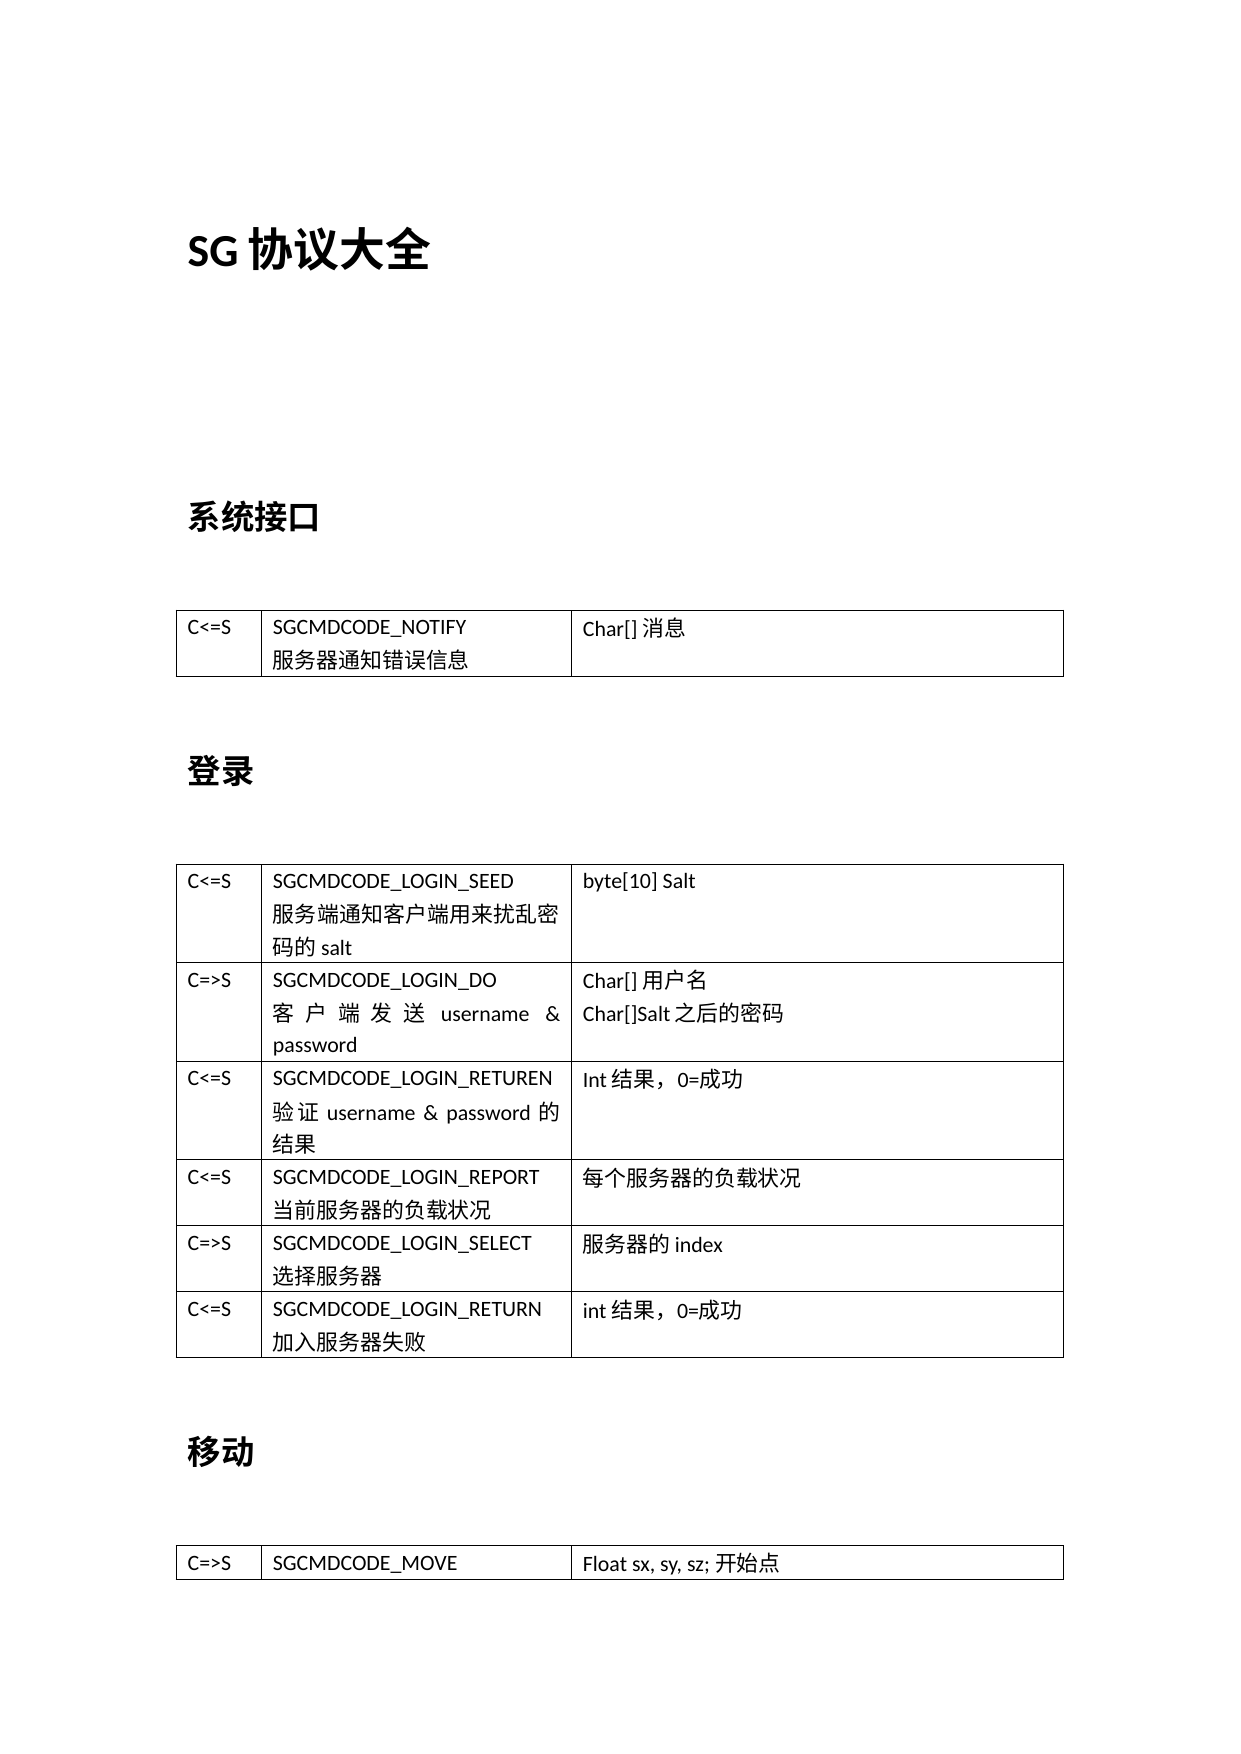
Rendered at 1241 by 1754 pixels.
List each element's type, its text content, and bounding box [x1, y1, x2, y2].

table_cell SGCMDCODE_LOGIN_SELECT 选择服务器 [262, 1226, 571, 1291]
table_cell SGCMDCODE_LOGIN_RETURN 加入服务器失败 [262, 1292, 571, 1357]
table_header C=>S [177, 1546, 261, 1578]
table_header SGCMDCODE_LOGIN_SEED 服务端通知客户端用来扰乱密码的salt [262, 865, 571, 962]
table_header C<=S [177, 611, 261, 676]
table_cell SGCMDCODE_LOGIN_REPORT 当前服务器的负载状况 [262, 1160, 571, 1225]
table_cell 每个服务器的负载状况 [572, 1160, 1063, 1225]
table_header Float sx, sy, sz; 开始点 Float ex, ey, ez 目标点 Unsigned int time 时间 [572, 1546, 1063, 1578]
table_header byte[10] Salt [572, 865, 1063, 962]
table_cell int 结果，0=成功 [572, 1292, 1063, 1357]
subtitle 登录 [187, 736, 1053, 801]
table_header Char[] 消息 [572, 611, 1063, 676]
table_cell C<=S [177, 1292, 261, 1357]
table_cell C=>S [177, 1226, 261, 1291]
table_cell Char[] 用户名 Char[]Salt之后的密码 [572, 963, 1063, 1061]
table_cell C=>S [177, 963, 261, 1061]
subtitle SG协议大全 [187, 197, 1053, 295]
table_cell 服务器的index [572, 1226, 1063, 1291]
subtitle 移动 [187, 1418, 1053, 1483]
table_cell SGCMDCODE_LOGIN_RETUREN 验证username & password的结果 [262, 1062, 571, 1159]
table_cell C<=S [177, 1062, 261, 1159]
table_header C<=S [177, 865, 261, 962]
subtitle 系统接口 [187, 482, 1053, 547]
table_cell C<=S [177, 1160, 261, 1225]
table_header SGCMDCODE_NOTIFY 服务器通知错误信息 [262, 611, 571, 676]
table_header SGCMDCODE_MOVE 玩家移动 [262, 1546, 571, 1578]
table_cell SGCMDCODE_LOGIN_DO 客户端发送username & password [262, 963, 571, 1061]
table_cell Int 结果，0=成功 [572, 1062, 1063, 1159]
